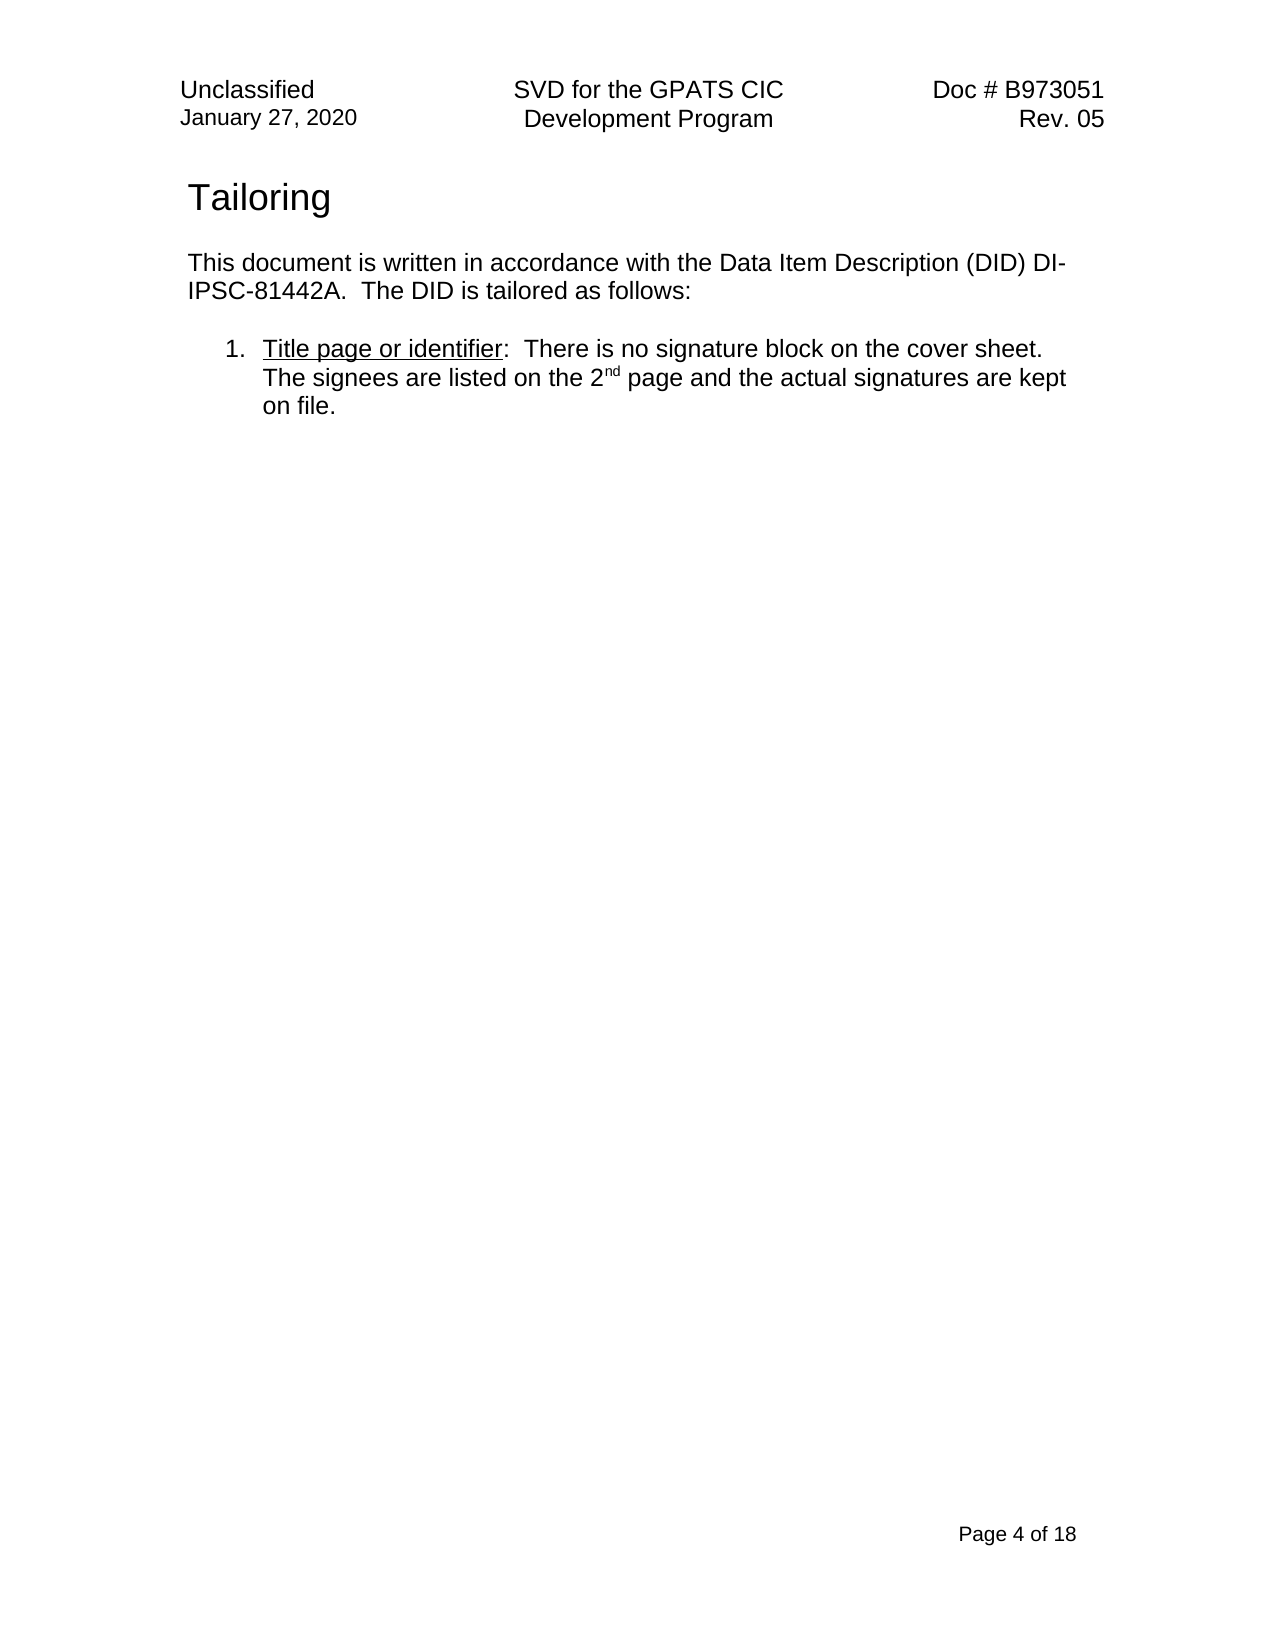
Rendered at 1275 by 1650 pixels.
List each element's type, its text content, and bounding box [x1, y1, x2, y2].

text This document is written in accordance with the Data Item Description (DID) DI-IPSC-81442A. The DID is tailored as follows: [187, 247, 1087, 305]
list Title page or identifier: There is no signature block on the cover sheet. The signees are listed on the 2nd page and the actual signatures are kept on file. [225, 334, 1087, 420]
text Tailoring [187, 176, 1087, 219]
